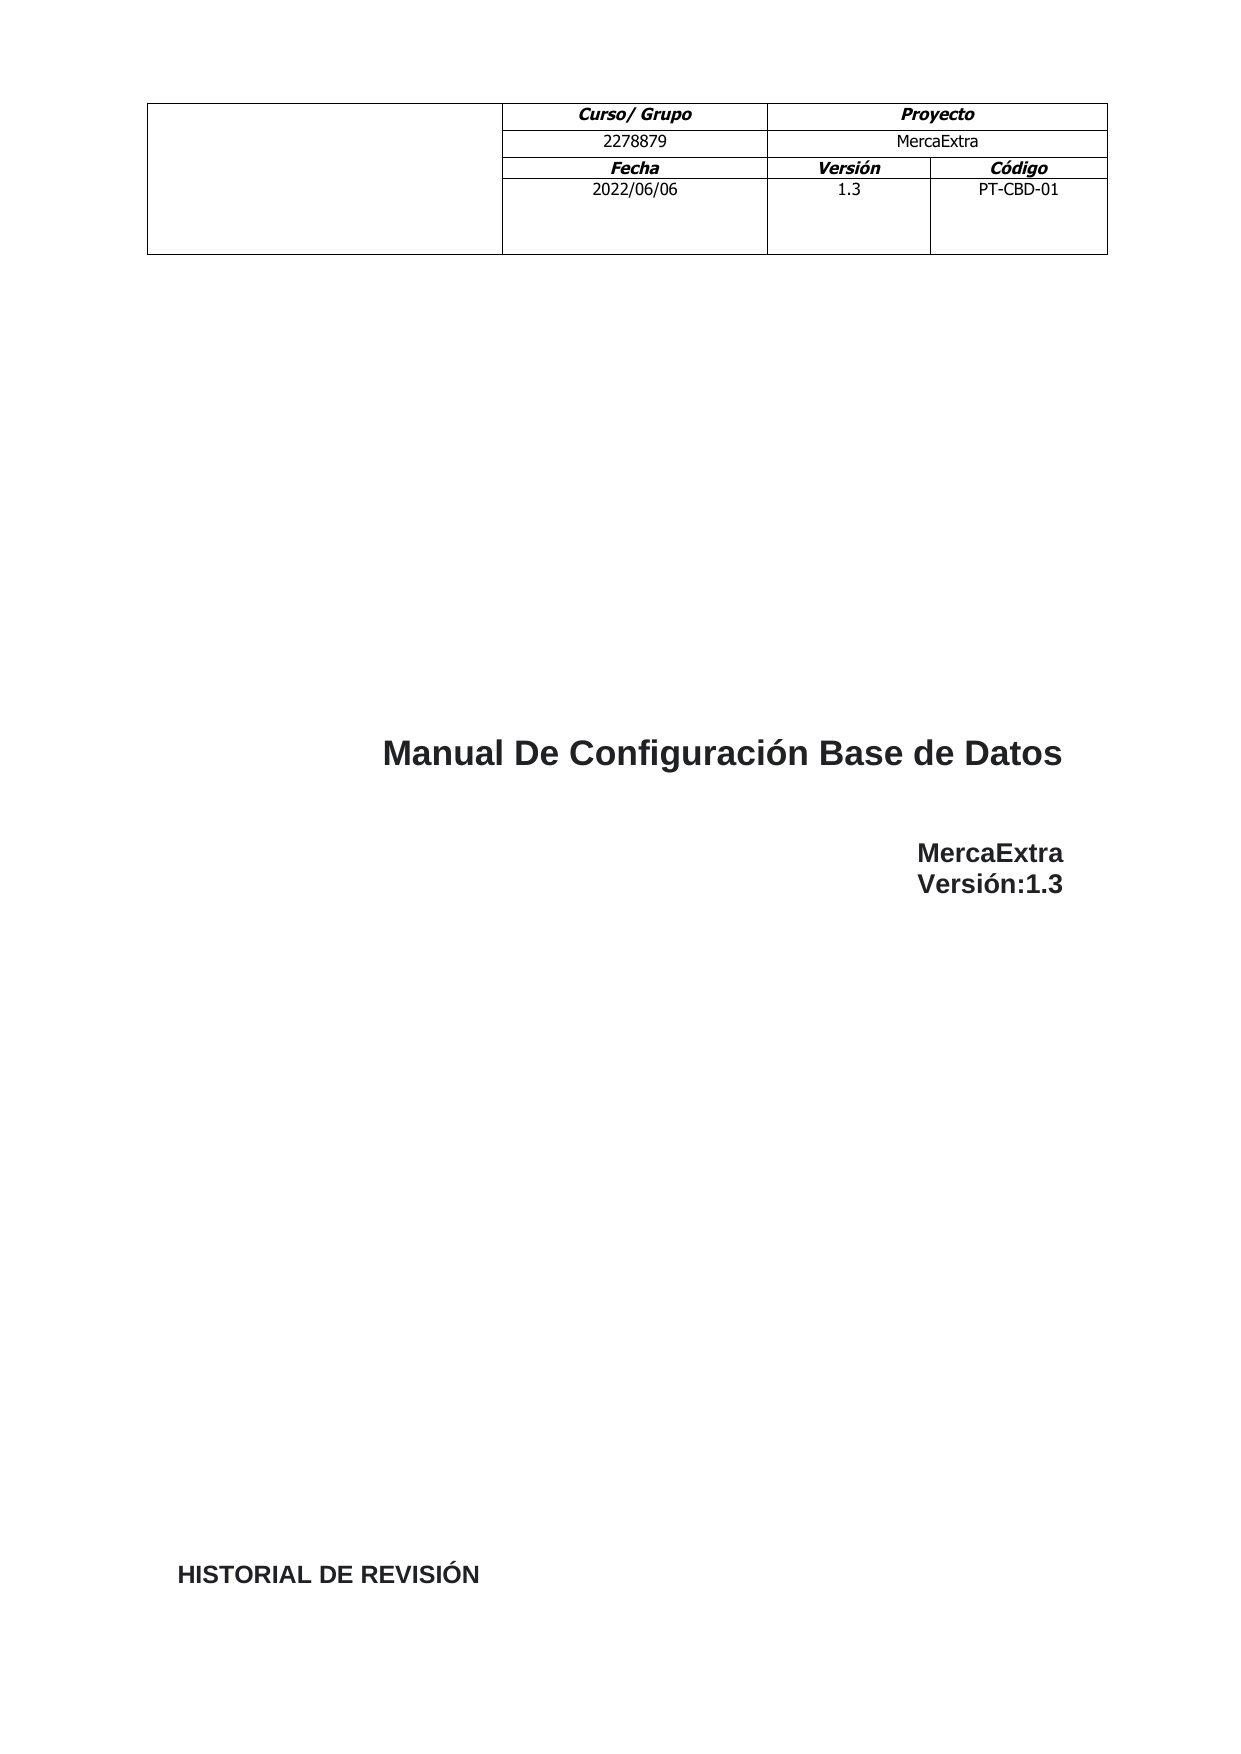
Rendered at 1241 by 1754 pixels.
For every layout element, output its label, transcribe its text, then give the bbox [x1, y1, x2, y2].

text Versión:1.3 [177, 868, 1063, 899]
text MercaExtra [177, 837, 1063, 868]
text HISTORIAL DE REVISIÓN [177, 1560, 1063, 1589]
text Manual De Configuración Base de Datos [177, 732, 1063, 773]
